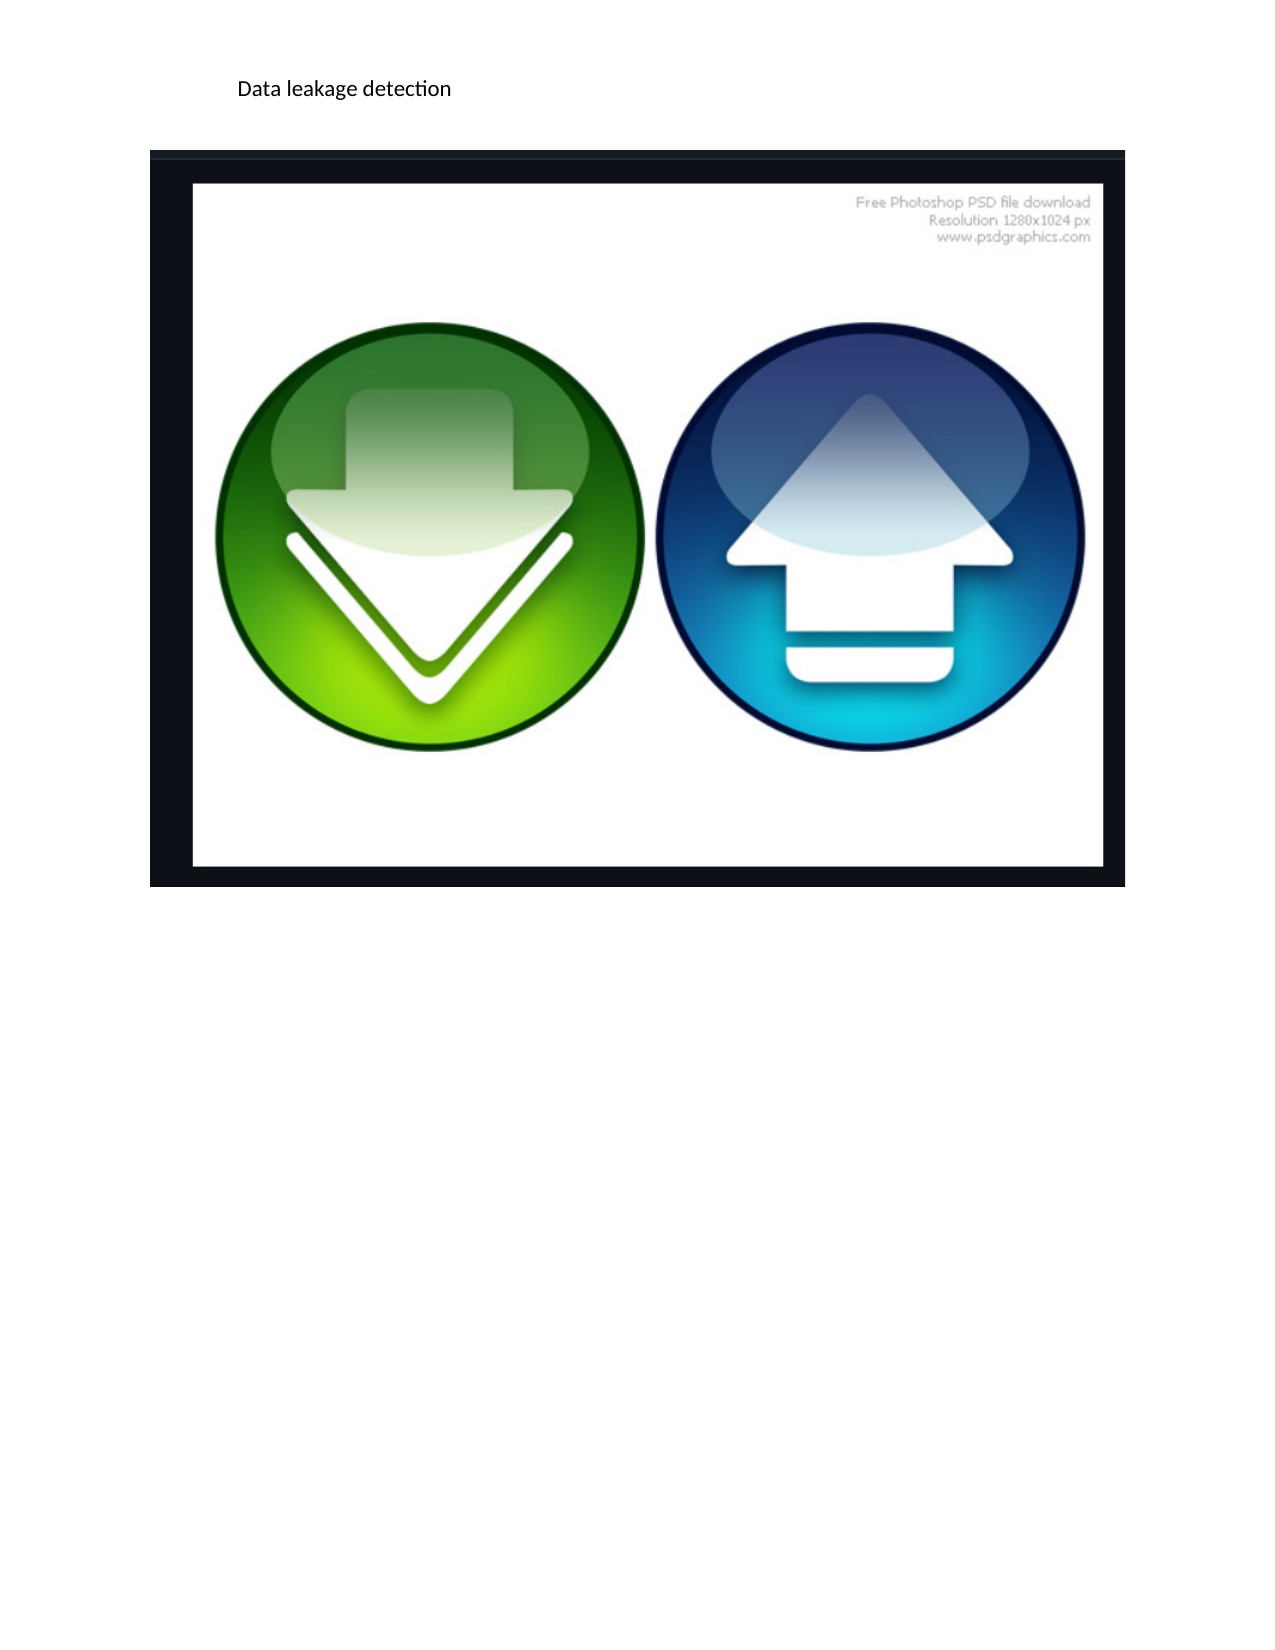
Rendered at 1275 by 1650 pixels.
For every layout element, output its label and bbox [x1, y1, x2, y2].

picture [150, 150, 1125, 887]
